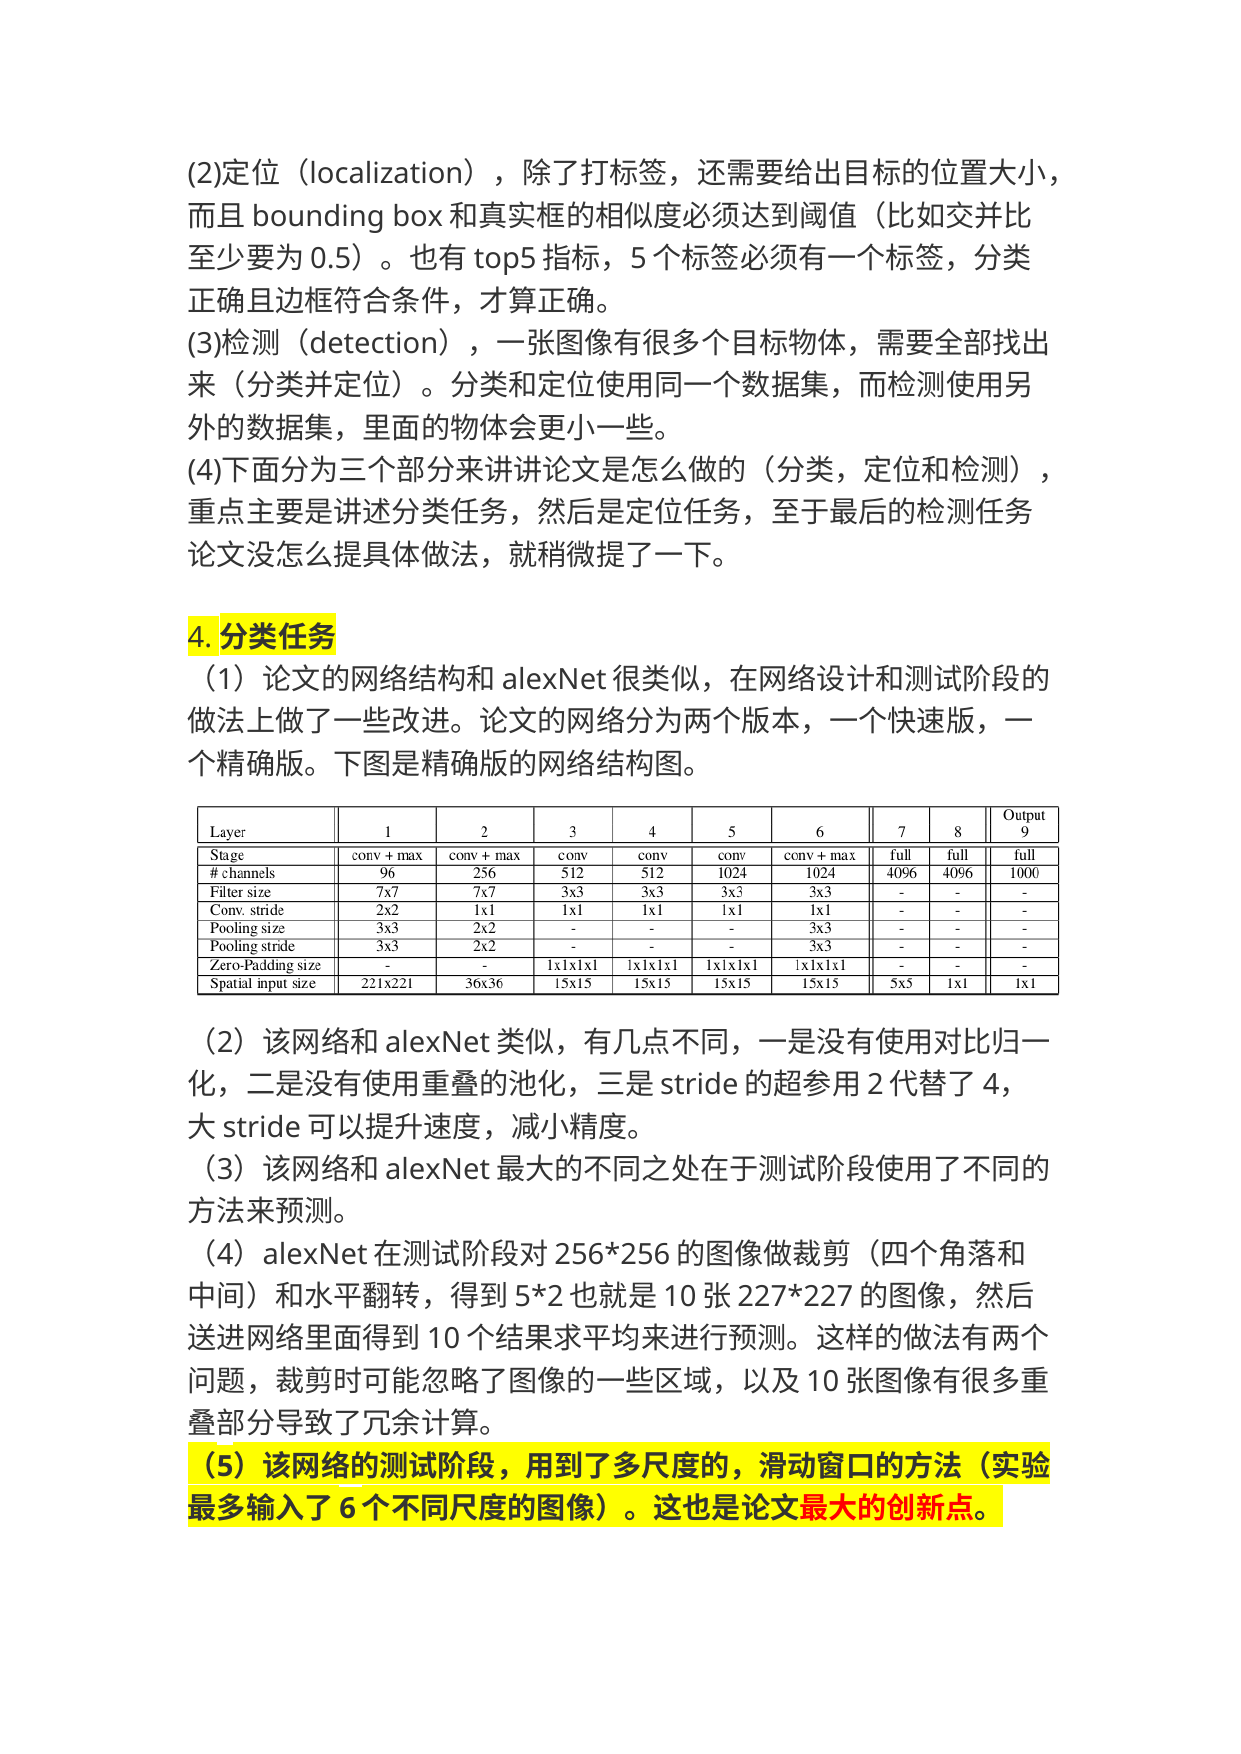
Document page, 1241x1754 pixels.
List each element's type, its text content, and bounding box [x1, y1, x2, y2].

text （5）该网络的测试阶段，用到了多尺度的，滑动窗口的方法（实验最多输入了6个不同尺度的图像）。这也是论文最大的创新点。 [187, 1442, 1053, 1527]
text 4. 分类任务 [187, 613, 1053, 656]
text （4）alexNet在测试阶段对256*256的图像做裁剪（四个角落和中间）和水平翻转，得到5*2也就是10张227*227的图像，然后送进网络里面得到10个结果求平均来进行预测。这样的做法有两个问题，裁剪时可能忽略了图像的一些区域，以及10张图像有很多重叠部分导致了冗余计算。 [187, 1230, 1053, 1442]
picture [187, 782, 1075, 1019]
text （3）该网络和alexNet最大的不同之处在于测试阶段使用了不同的方法来预测。 [187, 1146, 1053, 1230]
text （2）该网络和alexNet类似，有几点不同，一是没有使用对比归一化，二是没有使用重叠的池化，三是stride的超参用2代替了4，大stride可以提升速度，减小精度。 [187, 1019, 1053, 1146]
text (3)检测（detection），一张图像有很多个目标物体，需要全部找出来（分类并定位）。分类和定位使用同一个数据集，而检测使用另外的数据集，里面的物体会更小一些。 [187, 319, 1053, 446]
text (2)定位（localization），除了打标签，还需要给出目标的位置大小，而且bounding box和真实框的相似度必须达到阈值（比如交并比至少要为0.5）。也有top5指标，5个标签必须有一个标签，分类正确且边框符合条件，才算正确。 [187, 150, 1053, 319]
text （1）论文的网络结构和alexNet很类似，在网络设计和测试阶段的做法上做了一些改进。论文的网络分为两个版本，一个快速版，一个精确版。下图是精确版的网络结构图。 [187, 656, 1053, 782]
text (4)下面分为三个部分来讲讲论文是怎么做的（分类，定位和检测），重点主要是讲述分类任务，然后是定位任务，至于最后的检测任务论文没怎么提具体做法，就稍微提了一下。 [187, 446, 1053, 573]
